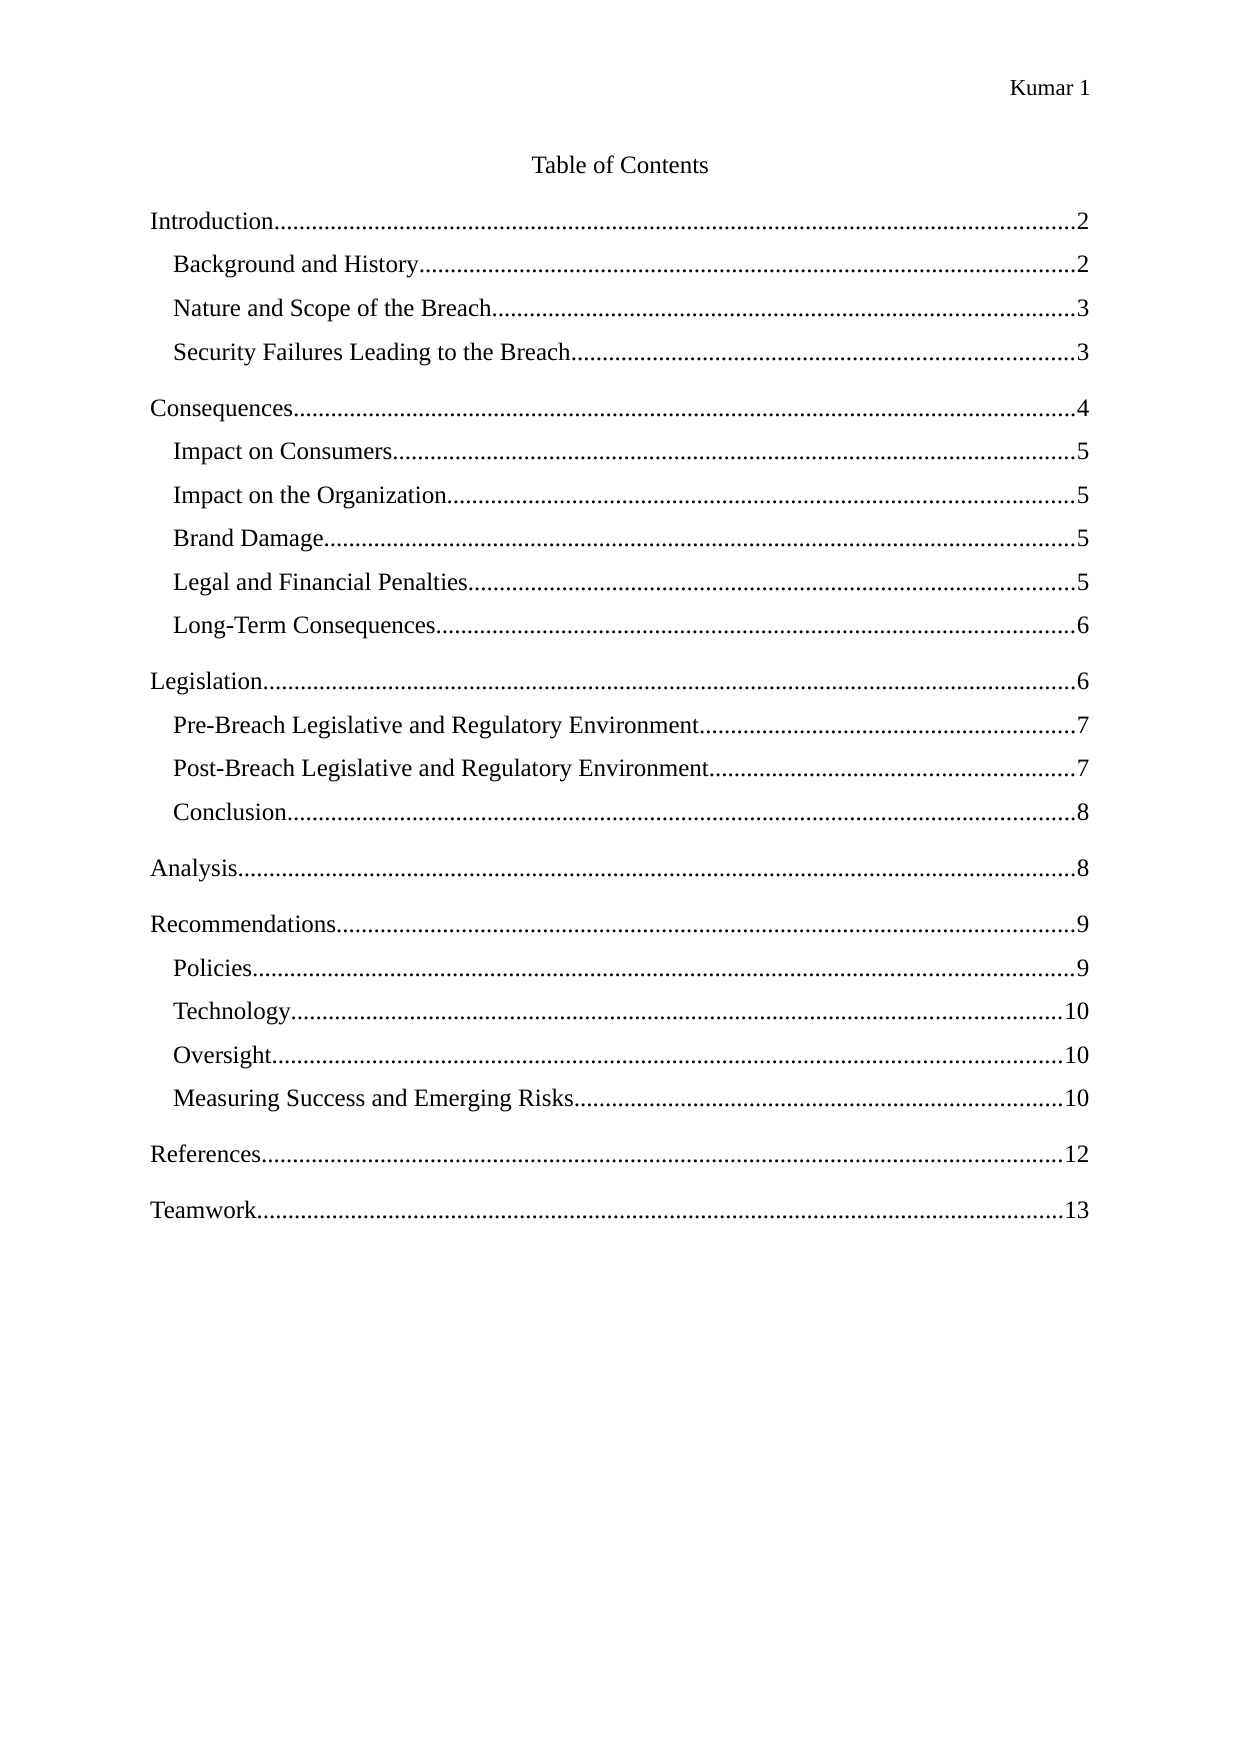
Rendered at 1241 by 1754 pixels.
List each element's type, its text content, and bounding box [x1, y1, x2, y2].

text Security Failures Leading to the Breach 3 [173, 337, 1090, 365]
text Analysis 8 [150, 853, 1090, 882]
text Impact on the Organization 5 [173, 480, 1090, 508]
text Measuring Success and Emerging Risks 10 [173, 1083, 1090, 1112]
text Legislation 6 [150, 666, 1090, 695]
text Legal and Financial Penalties 5 [173, 567, 1090, 596]
text Post-Breach Legislative and Regulatory Environment 7 [173, 753, 1090, 782]
text Recommendations 9 [150, 909, 1090, 938]
text Pre-Breach Legislative and Regulatory Environment 7 [173, 710, 1090, 739]
text Long-Term Consequences 6 [173, 610, 1090, 639]
text Consequences 4 [150, 393, 1090, 421]
text Oversight 10 [173, 1040, 1090, 1068]
text Conclusion 8 [173, 797, 1090, 826]
text Brand Damage 5 [173, 523, 1090, 552]
text Table of Contents [150, 150, 1090, 179]
text Impact on Consumers 5 [173, 436, 1090, 465]
text Teamwork 13 [150, 1195, 1090, 1224]
text Technology 10 [173, 996, 1090, 1025]
text References 12 [150, 1139, 1090, 1168]
text Policies 9 [173, 953, 1090, 981]
text Nature and Scope of the Breach 3 [173, 293, 1090, 322]
text Introduction 2 [150, 206, 1090, 235]
text Background and History 2 [173, 249, 1090, 278]
